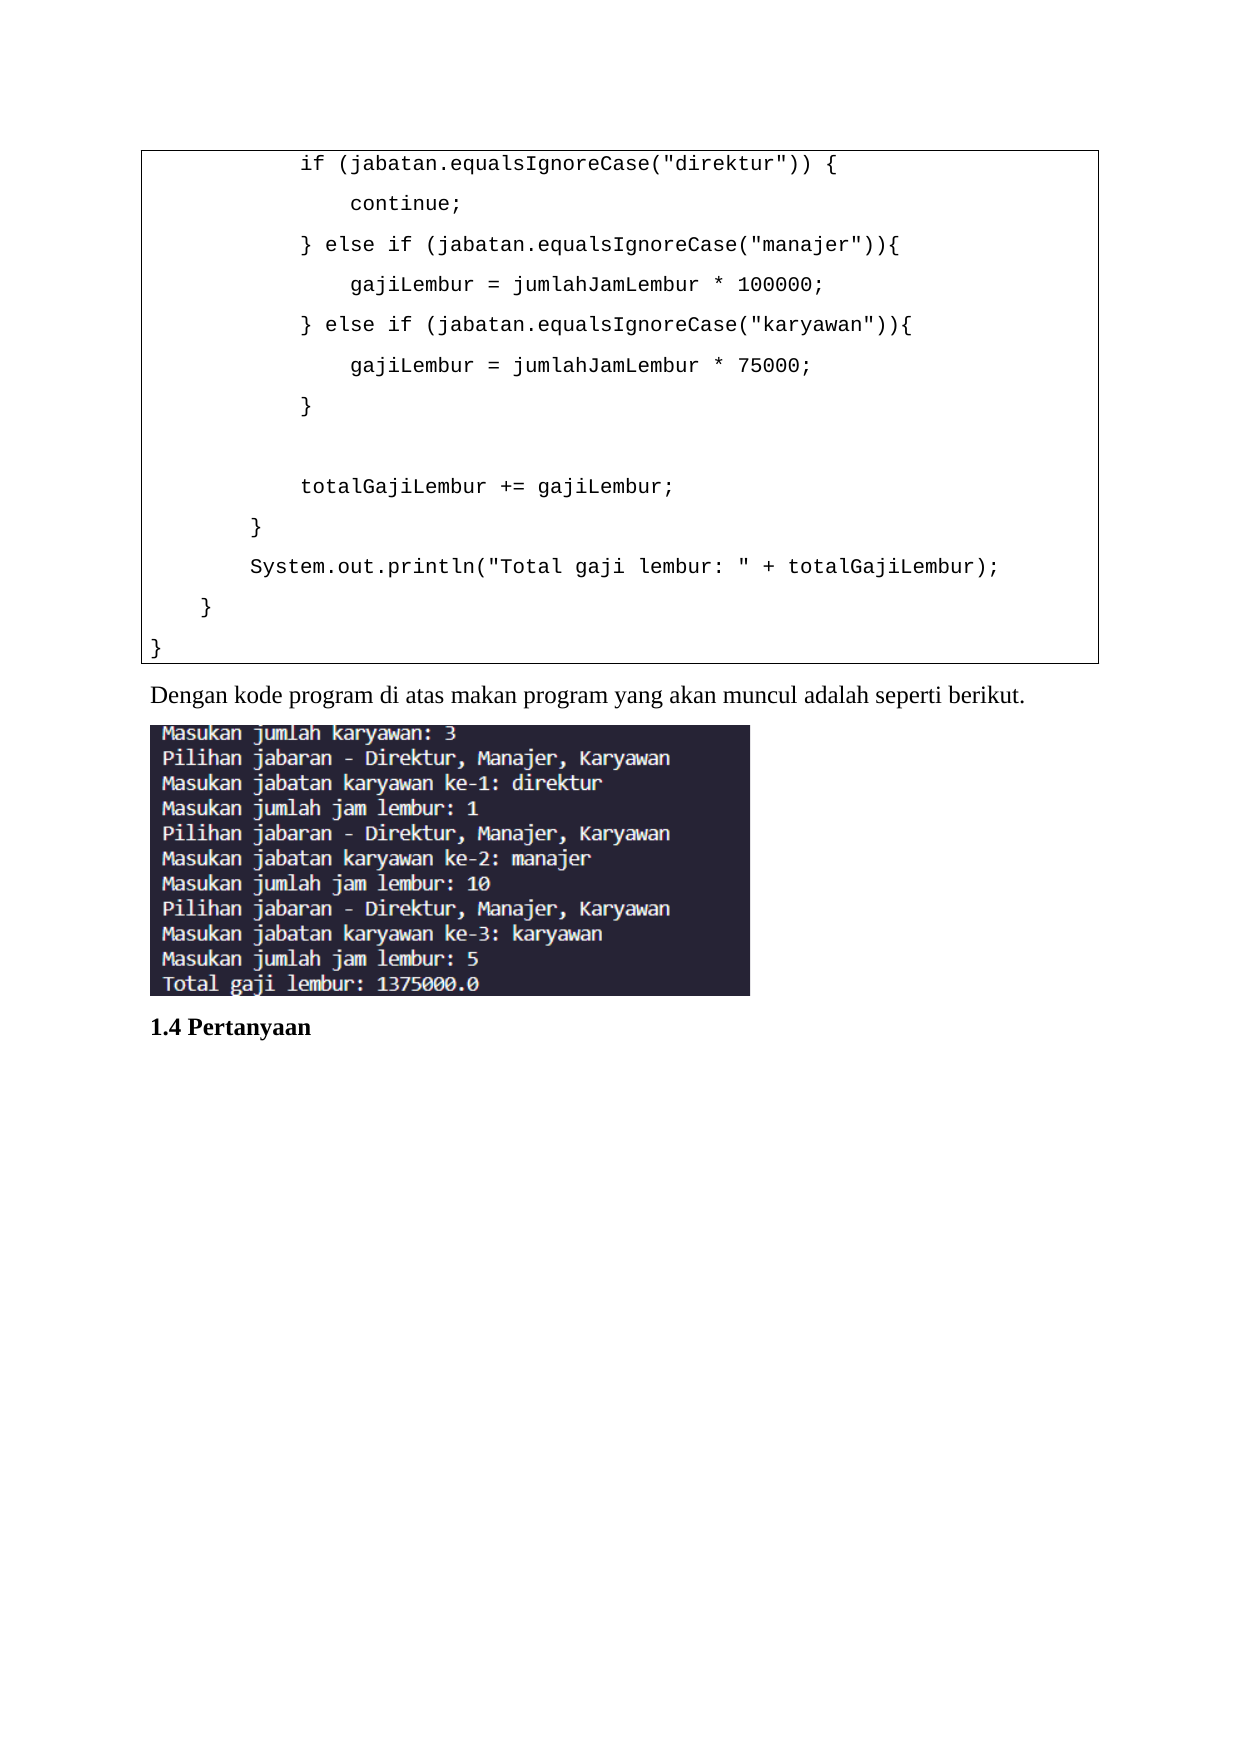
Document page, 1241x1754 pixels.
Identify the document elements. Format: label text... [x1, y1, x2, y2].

text } [142, 513, 1098, 539]
text if (jabatan.equalsIgnoreCase("direktur")) { [142, 151, 1098, 177]
text } else if (jabatan.equalsIgnoreCase("manajer")){ [142, 231, 1098, 257]
text } [142, 593, 1098, 620]
text System.out.println("Total gaji lembur: " + totalGajiLembur); [142, 553, 1098, 580]
text totalGajiLembur += gajiLembur; [142, 472, 1098, 499]
text continue; [142, 190, 1098, 217]
picture [150, 725, 750, 996]
text } [142, 392, 1098, 419]
text gajiLembur = jumlahJamLembur * 75000; [142, 352, 1098, 378]
text gajiLembur = jumlahJamLembur * 100000; [142, 271, 1098, 298]
text 1.4 Pertanyaan [150, 1012, 1090, 1041]
text } [142, 634, 1098, 663]
text } else if (jabatan.equalsIgnoreCase("karyawan")){ [142, 311, 1098, 338]
text Dengan kode program di atas makan program yang akan muncul adalah seperti berikut. [150, 680, 1090, 709]
